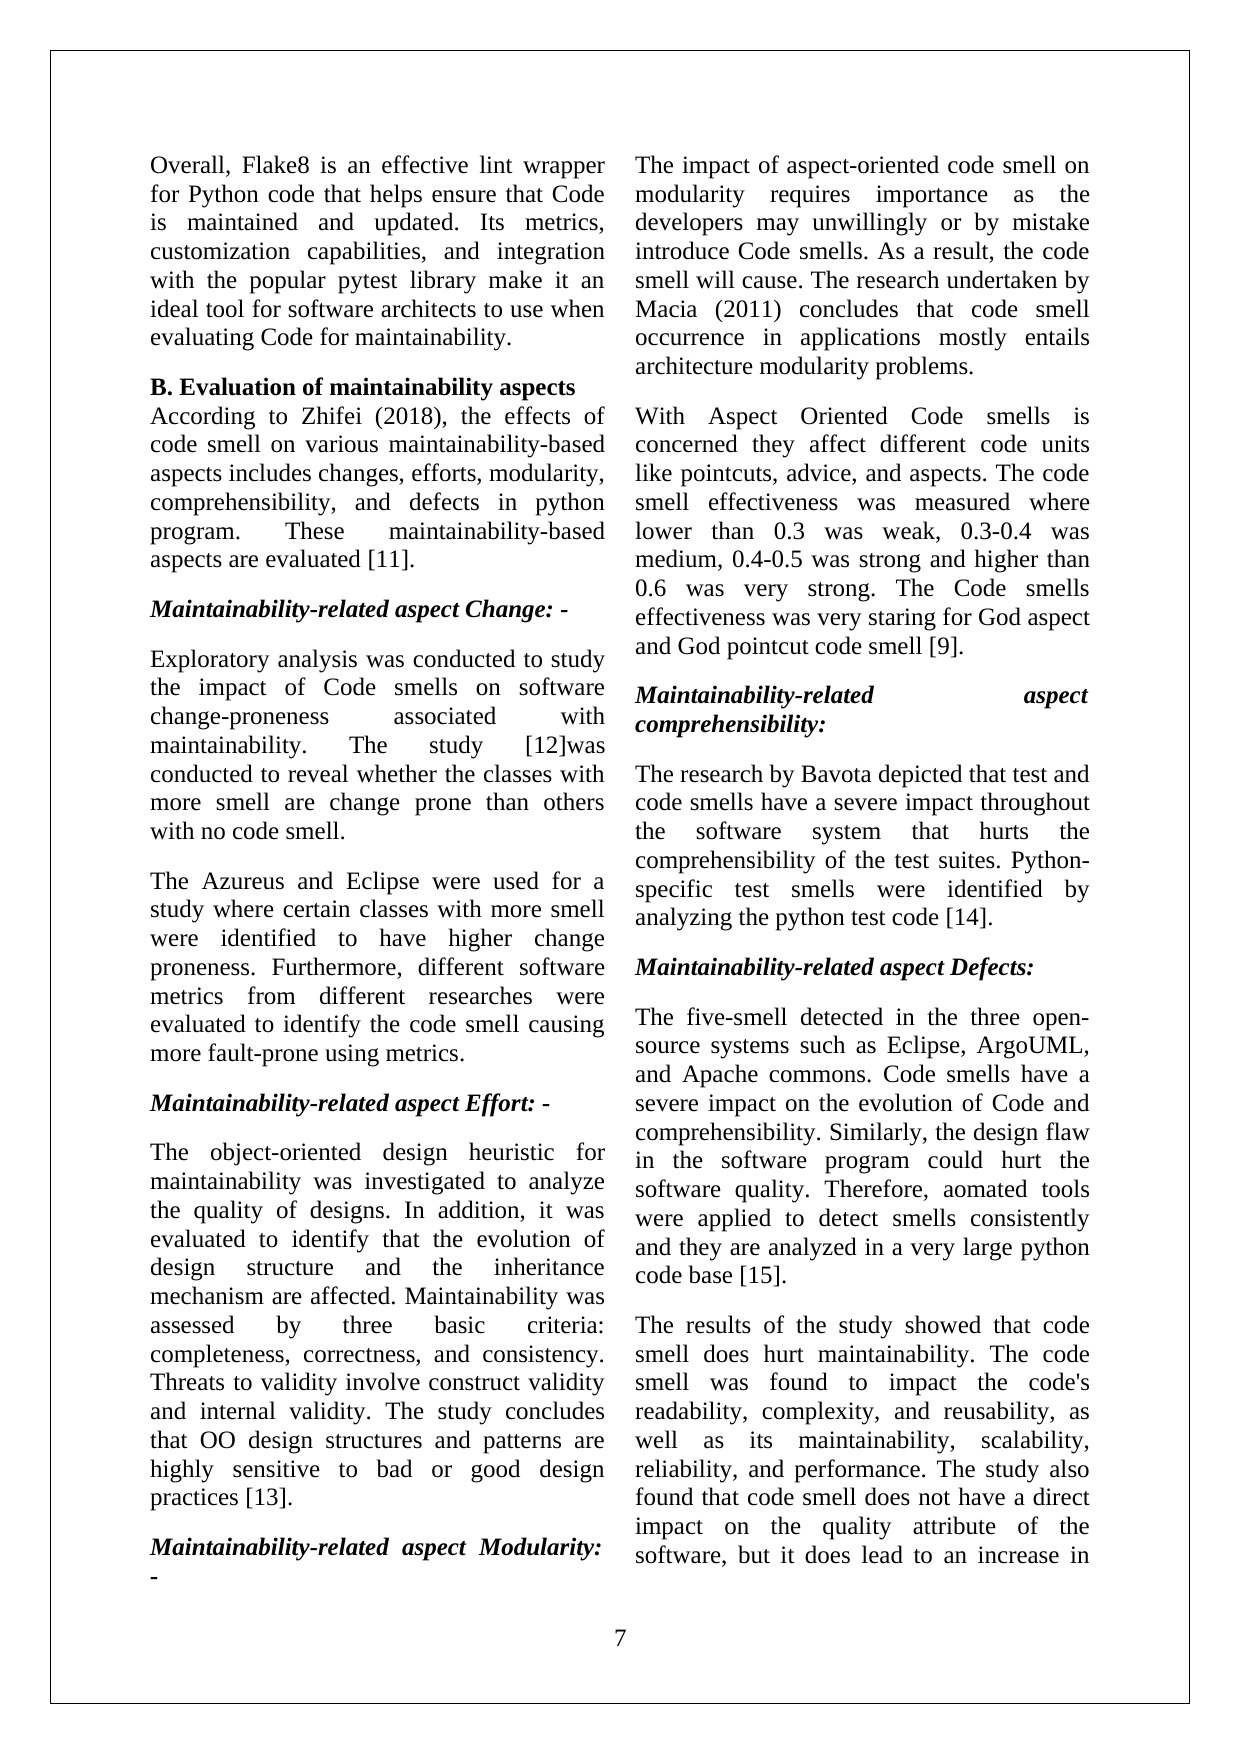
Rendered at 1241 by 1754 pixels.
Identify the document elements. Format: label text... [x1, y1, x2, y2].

text Maintainability-related aspect Change: - [150, 594, 605, 623]
text According to Zhifei (2018), the effects of code smell on various maintainability-based aspects includes changes, efforts, modularity, comprehensibility, and defects in python program. These maintainability-based aspects are evaluated. [150, 401, 605, 573]
text The research by Bavota depicted that test and code smells have a severe impact throughout the software system that hurts the comprehensibility of the test suites. Python-specific test smells were identified by analyzing the python test code. [635, 759, 1090, 931]
text The five-smell detected in the three open-source systems such as Eclipse, ArgoUML, and Apache commons. Code smells have a severe impact on the evolution of Code and comprehensibility. Similarly, the design flaw in the software program could hurt the software quality. Therefore, aomated tools were applied to detect smells consistently and they are analyzed in a very large python code base. [635, 1002, 1090, 1289]
text Maintainability-related aspect comprehensibility: [635, 680, 1090, 738]
text Maintainability-related aspect Modularity: - [150, 1532, 605, 1589]
text With Aspect Oriented Code smells is concerned they affect different code units like pointcuts, advice, and aspects. The code smell effectiveness was measured where lower than 0.3 was weak, 0.3-0.4 was medium, 0.4-0.5 was strong and higher than 0.6 was very strong. The Code smells effectiveness was very staring for God aspect and God pointcut code smell. [635, 401, 1090, 659]
text Exploratory analysis was conducted to study the impact of Code smells on software change-proneness associated with maintainability. The study was conducted to reveal whether the classes with more smell are change prone than others with no code smell. [150, 644, 605, 845]
text The Azureus and Eclipse were used for a study where certain classes with more smell were identified to have higher change proneness. Furthermore, different software metrics from different researches were evaluated to identify the code smell causing more fault-prone using metrics. [150, 866, 605, 1067]
text Overall, Flake8 is an effective lint wrapper for Python code that helps ensure that Code is maintained and updated. Its metrics, customization capabilities, and integration with the popular pytest library make it an ideal tool for software architects to use when evaluating Code for maintainability. [150, 150, 605, 351]
subtitle B. Evaluation of maintainability aspects [150, 372, 605, 401]
text The object-oriented design heuristic for maintainability was investigated to analyze the quality of designs. In addition, it was evaluated to identify that the evolution of design structure and the inheritance mechanism are affected. Maintainability was assessed by three basic criteria: completeness, correctness, and consistency. Threats to validity involve construct validity and internal validity. The study concludes that OO design structures and patterns are highly sensitive to bad or good design practices. [150, 1137, 605, 1511]
text The impact of aspect-oriented code smell on modularity requires importance as the developers may unwillingly or by mistake introduce Code smells. As a result, the code smell will cause. The research undertaken by Macia (2011) concludes that code smell occurrence in applications mostly entails architecture modularity problems. [635, 150, 1090, 380]
text Maintainability-related aspect Effort: - [150, 1088, 605, 1117]
text Maintainability-related aspect Defects: [635, 952, 1090, 981]
